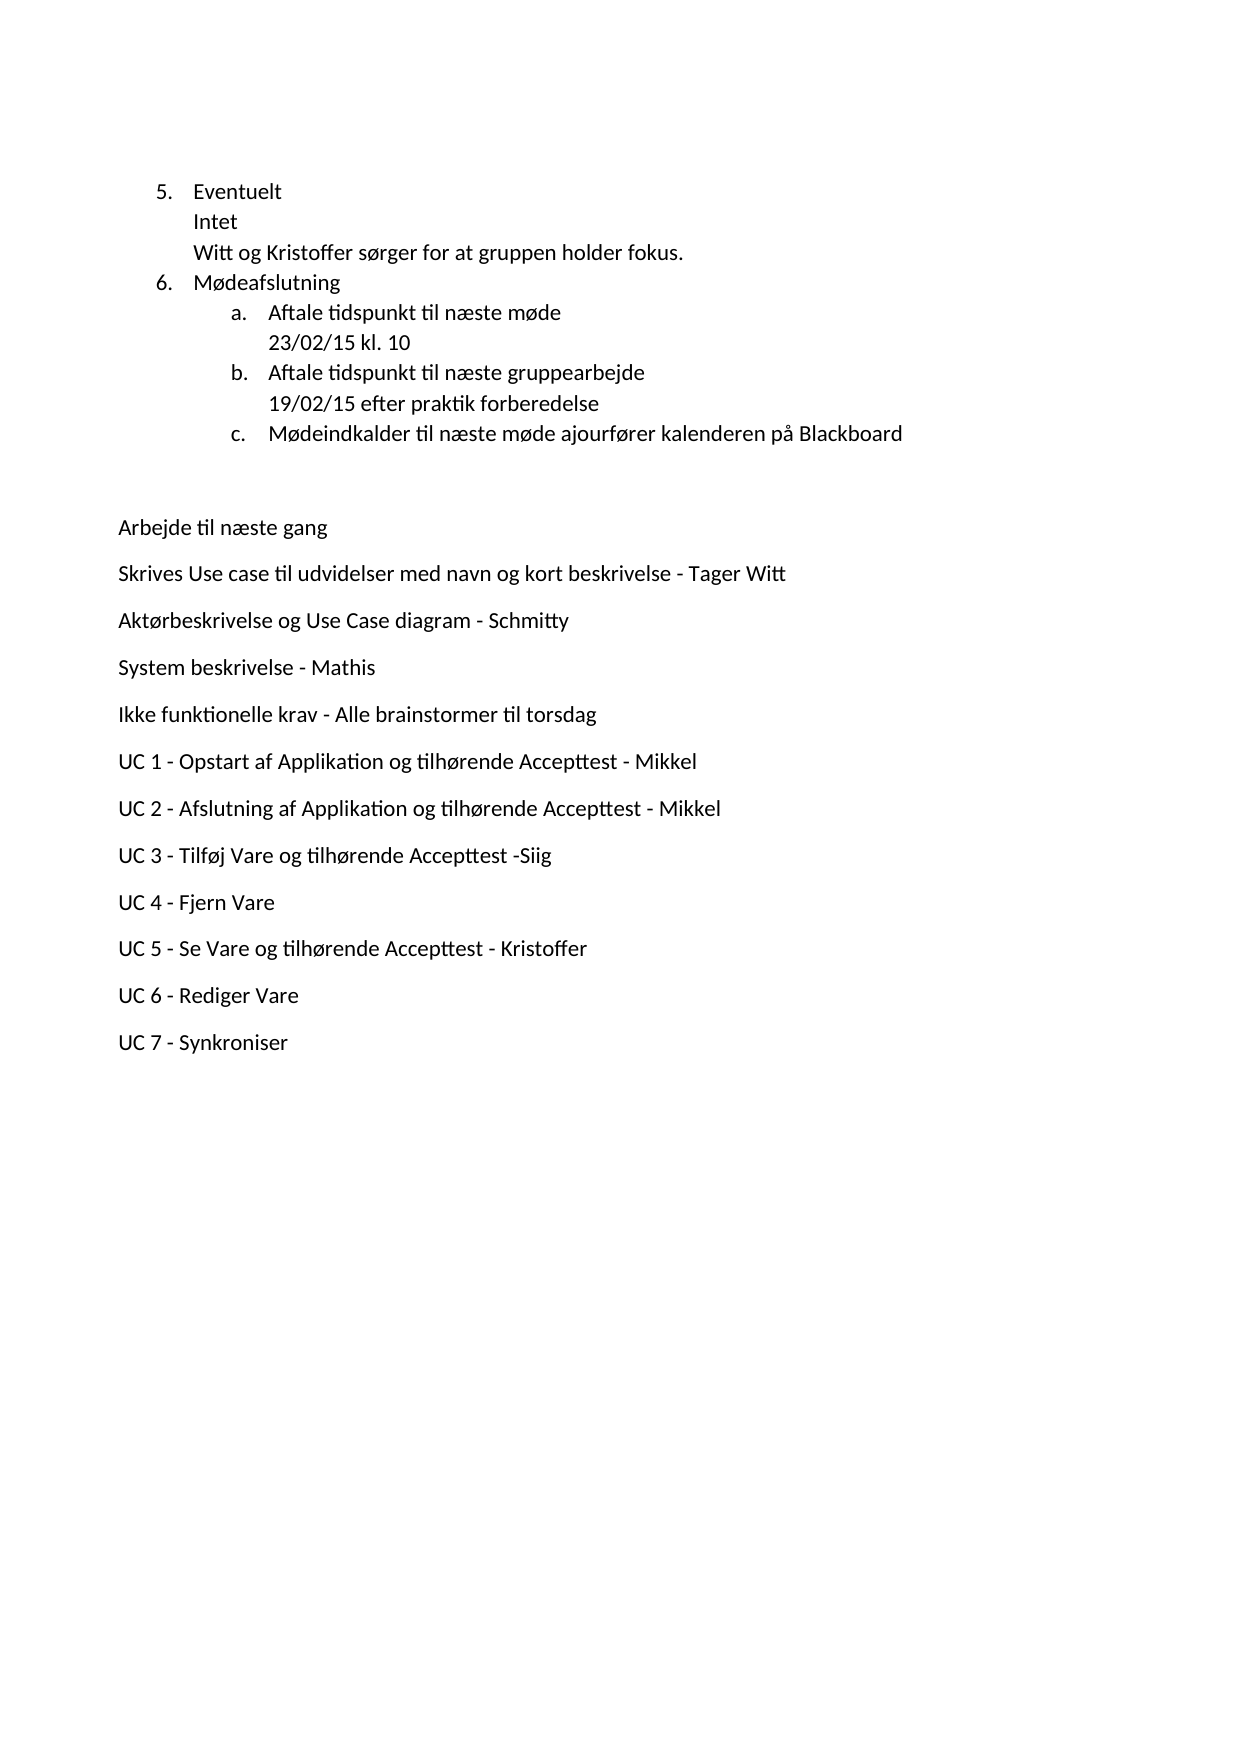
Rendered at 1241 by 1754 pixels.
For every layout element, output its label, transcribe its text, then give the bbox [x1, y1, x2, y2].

list Intet [193, 207, 1122, 235]
text Skrives Use case til udvidelser med navn og kort beskrivelse - Tager Witt [118, 559, 1122, 587]
text UC 5 - Se Vare og tilhørende Accepttest - Kristoffer [118, 934, 1122, 962]
text Ikke funktionelle krav - Alle brainstormer til torsdag [118, 700, 1122, 728]
list 19/02/15 efter praktik forberedelse [268, 389, 1122, 417]
text UC 2 - Afslutning af Applikation og tilhørende Accepttest - Mikkel [118, 794, 1122, 822]
text UC 7 - Synkroniser [118, 1028, 1122, 1056]
text UC 6 - Rediger Vare [118, 981, 1122, 1009]
list Aftale tidspunkt til næste gruppearbejde [231, 358, 1122, 386]
list Mødeindkalder til næste møde ajourfører kalenderen på Blackboard [231, 419, 1122, 447]
text System beskrivelse - Mathis [118, 653, 1122, 681]
list 23/02/15 kl. 10 [268, 328, 1122, 356]
text Arbejde til næste gang [118, 513, 1122, 541]
text UC 4 - Fjern Vare [118, 888, 1122, 916]
list Eventuelt [156, 177, 1122, 205]
text Aktørbeskrivelse og Use Case diagram - Schmitty [118, 606, 1122, 634]
list Aftale tidspunkt til næste møde [231, 298, 1122, 326]
list Witt og Kristoffer sørger for at gruppen holder fokus. [193, 238, 1122, 266]
list Mødeafslutning [156, 268, 1122, 296]
text UC 3 - Tilføj Vare og tilhørende Accepttest -Siig [118, 841, 1122, 869]
text UC 1 - Opstart af Applikation og tilhørende Accepttest - Mikkel [118, 747, 1122, 775]
